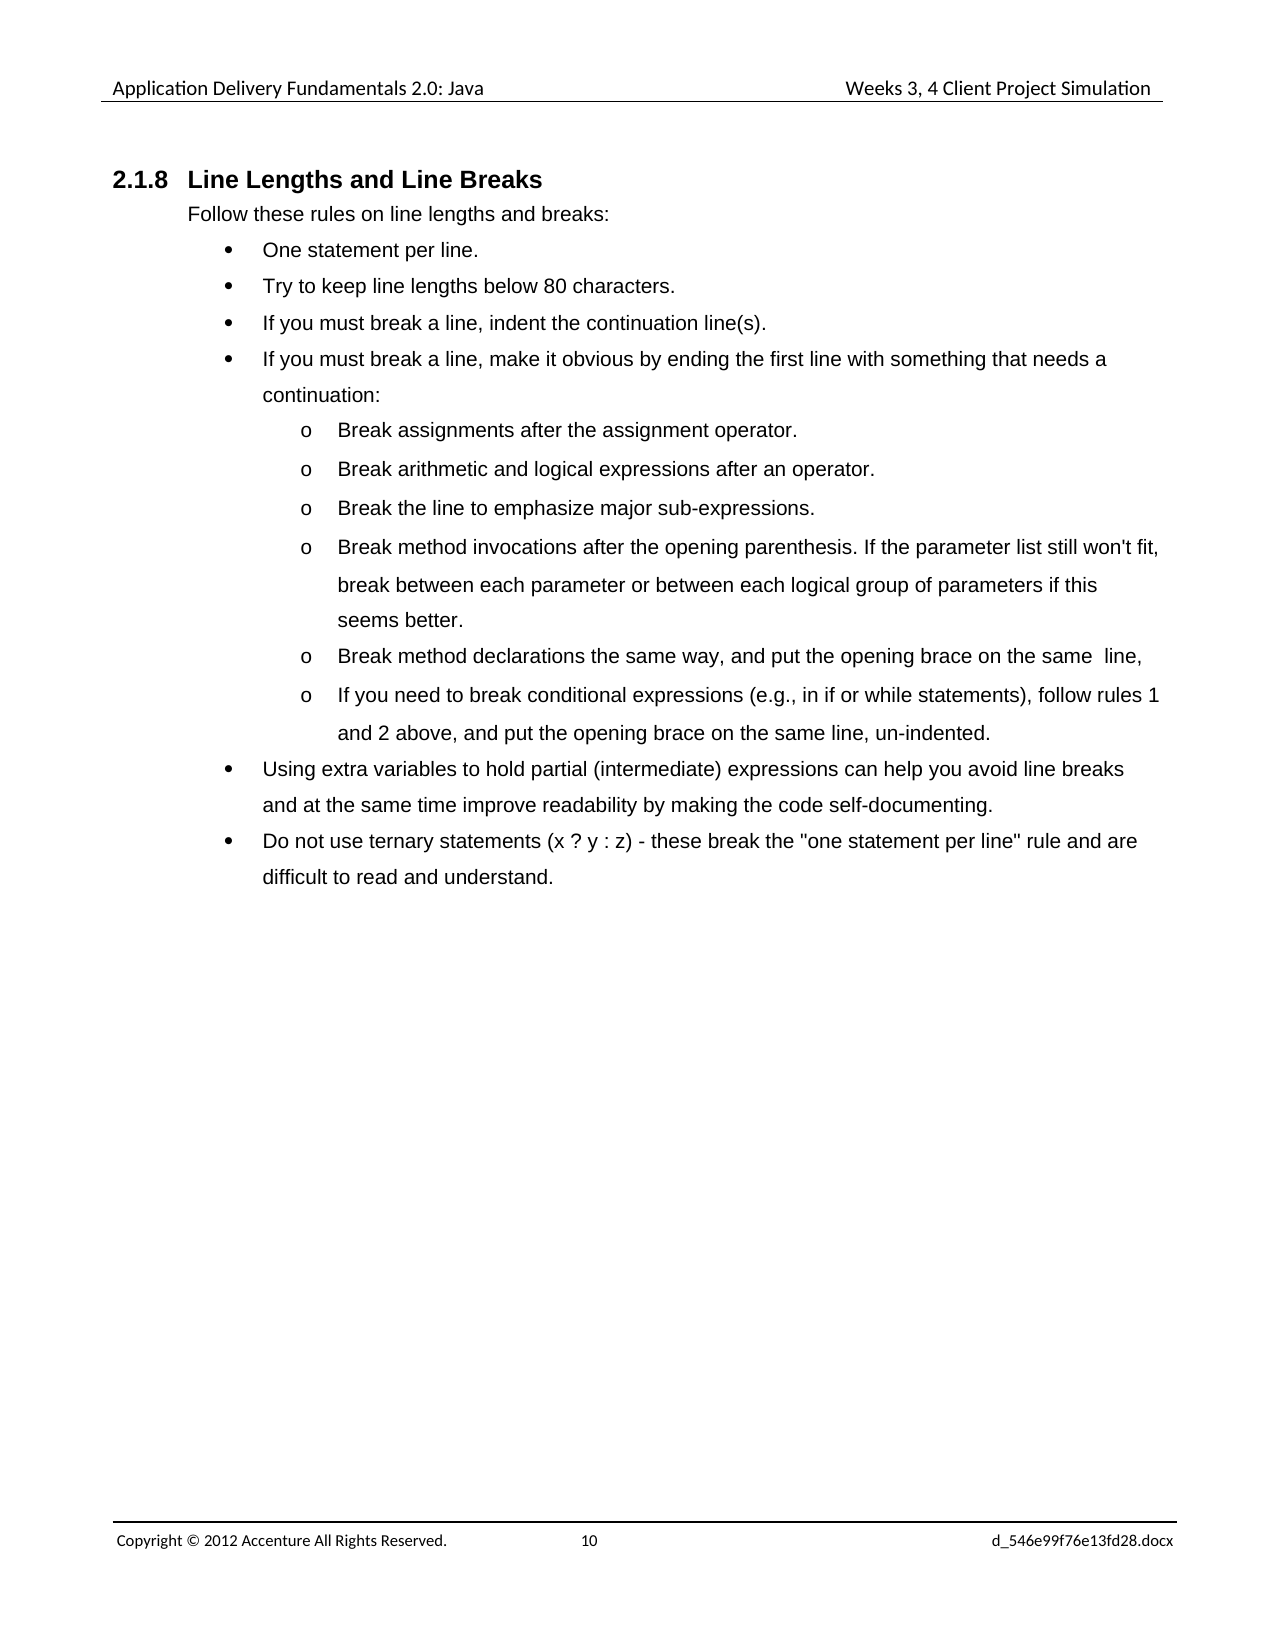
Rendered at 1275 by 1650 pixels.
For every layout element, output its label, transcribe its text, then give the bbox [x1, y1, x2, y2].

list Break the line to emphasize major sub-expressions. [300, 496, 1162, 522]
list Break method declarations the same way, and put the opening brace on the same line, [300, 644, 1162, 670]
list One statement per line. [225, 238, 1162, 262]
list Do not use ternary statements (x ? y : z) - these break the "one statement per line" rule and are difficult to read and understand. [225, 829, 1162, 889]
list If you must break a line, indent the continuation line(s). [225, 310, 1162, 334]
subtitle Line Lengths and Line Breaks [112, 165, 1162, 193]
list Break method invocations after the opening parenthesis. If the parameter list still won't fit, break between each parameter or between each logical group of parameters if this seems better. [300, 534, 1162, 632]
list If you need to break conditional expressions (e.g., in if or while statements), follow rules 1 and 2 above, and put the opening brace on the same line, un-indented. [300, 683, 1162, 745]
text Follow these rules on line lengths and breaks: [187, 202, 1162, 226]
list Using extra variables to hold partial (intermediate) expressions can help you avoid line breaks and at the same time improve readability by making the code self-documenting. [225, 757, 1162, 817]
list If you must break a line, make it obvious by ending the first line with something that needs a continuation: [225, 346, 1162, 406]
list Try to keep line lengths below 80 characters. [225, 274, 1162, 298]
list Break assignments after the assignment operator. [300, 418, 1162, 444]
list Break arithmetic and logical expressions after an operator. [300, 457, 1162, 483]
